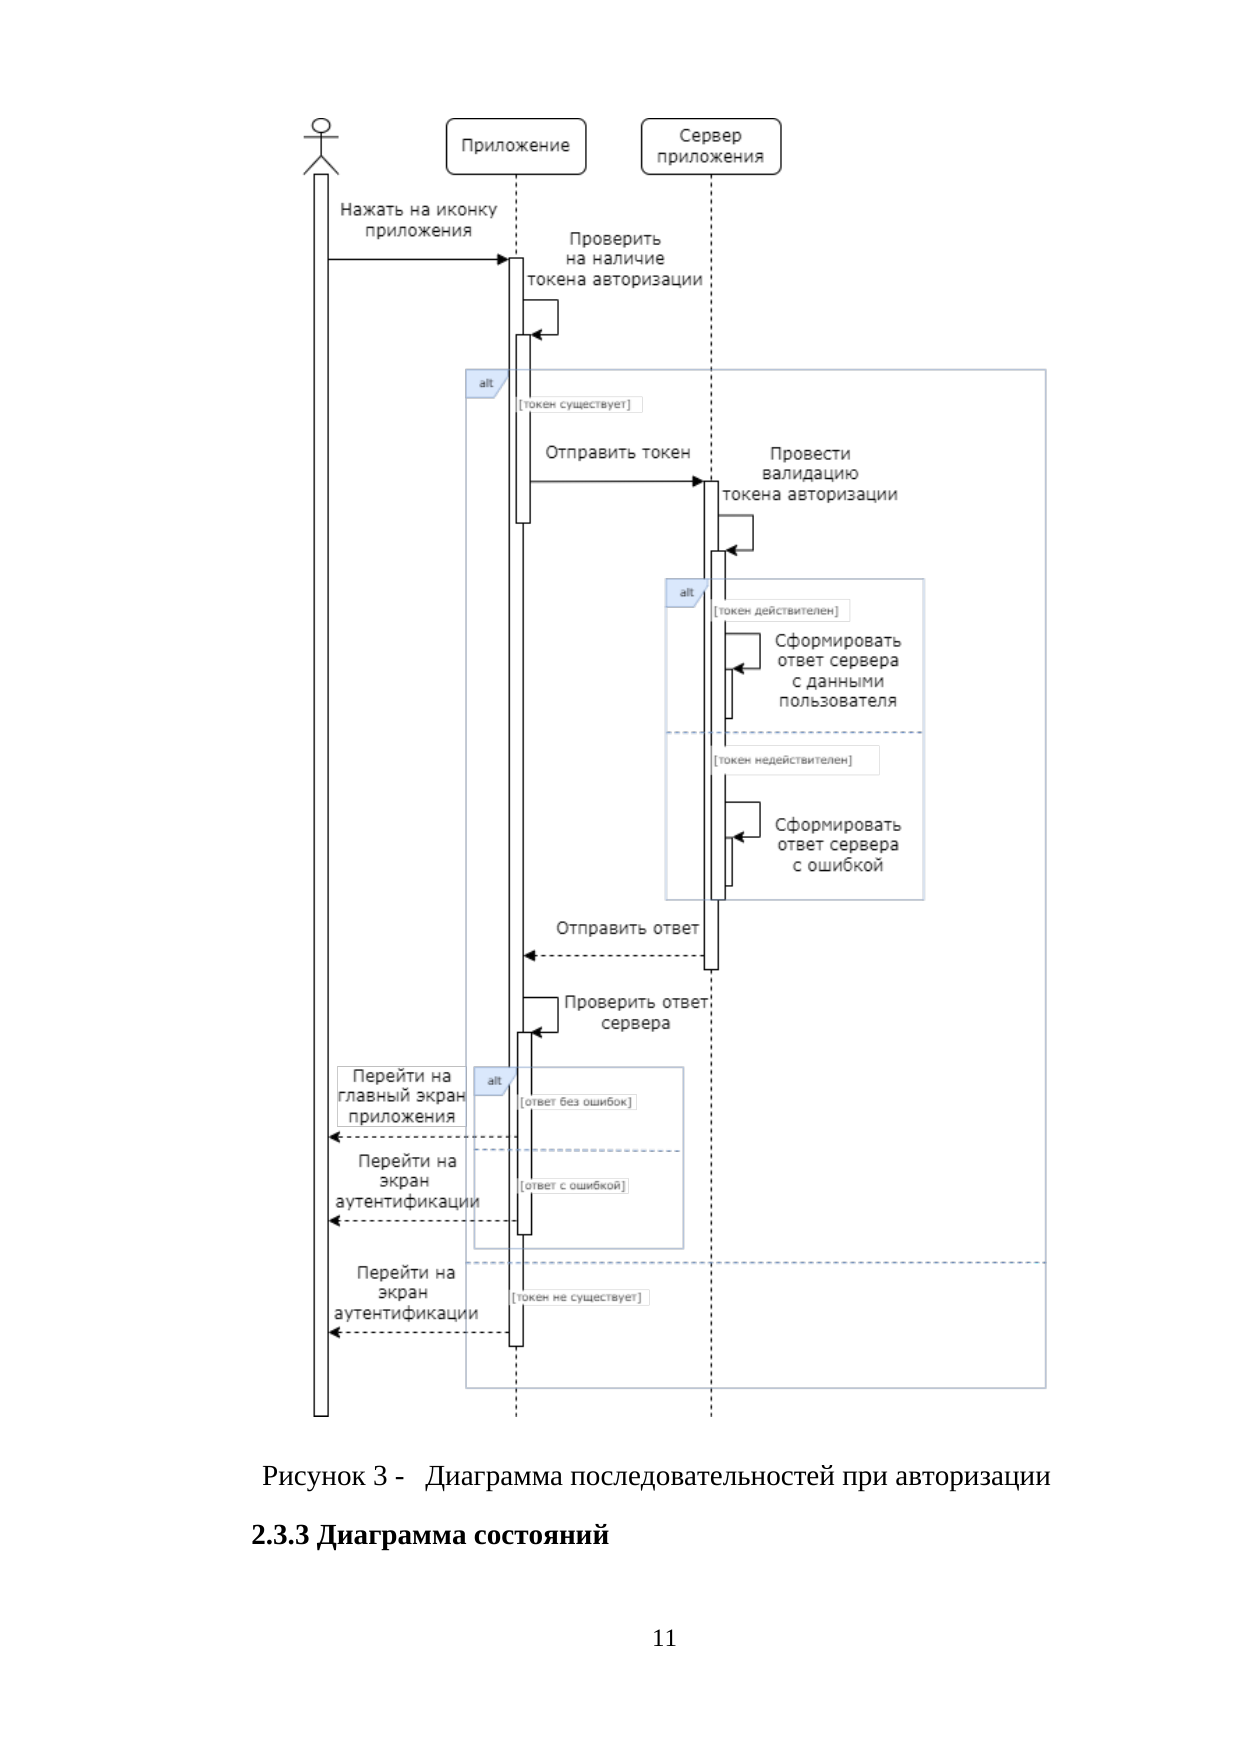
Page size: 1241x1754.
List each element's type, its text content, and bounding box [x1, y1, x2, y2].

picture [251, 118, 1048, 1417]
text Диаграмма последовательностей при авторизации [0, 1458, 1152, 1492]
text Диаграмма состояний [251, 1517, 1152, 1551]
